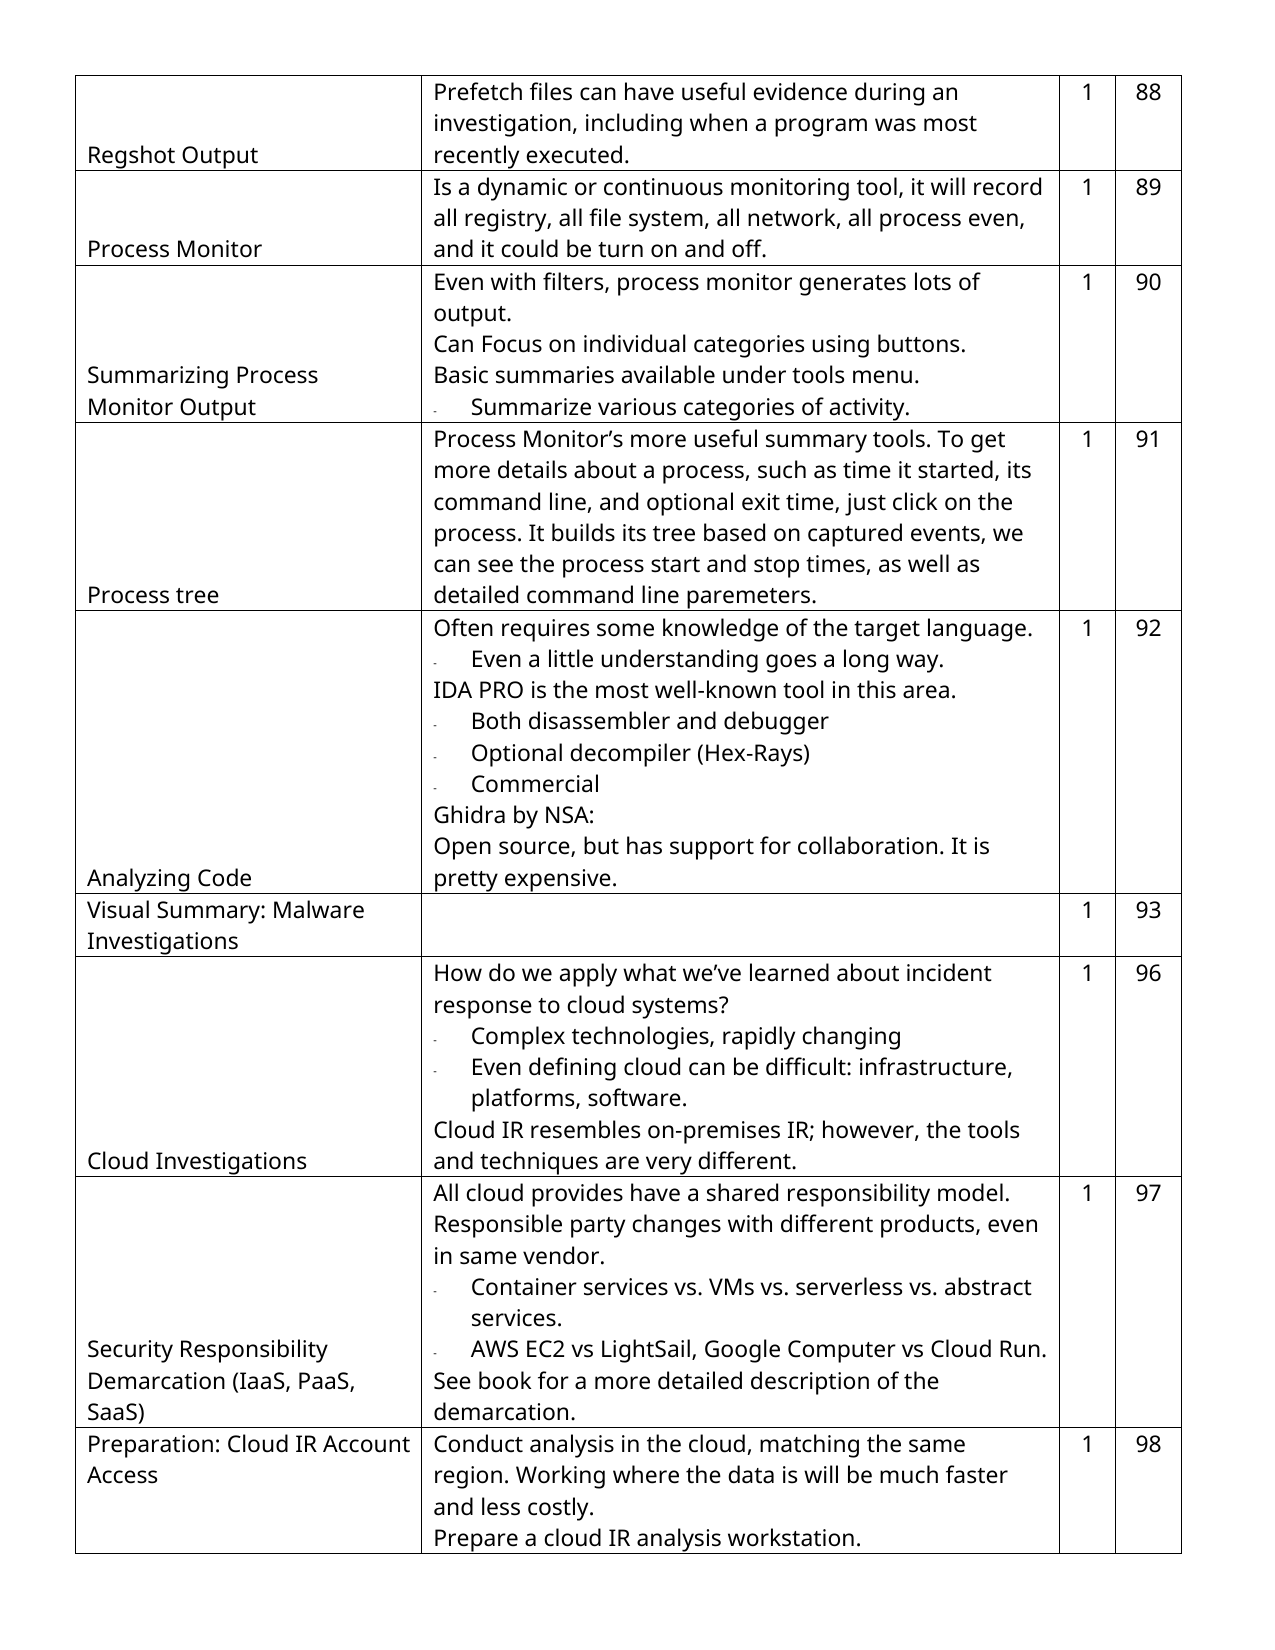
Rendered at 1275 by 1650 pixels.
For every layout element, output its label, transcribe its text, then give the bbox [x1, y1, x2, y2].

table_cell Analyzing Code [76, 611, 421, 893]
table_cell 89 [1116, 171, 1181, 264]
table_cell Often requires some knowledge of the target language. Even a little understanding goes a long way. IDA PRO is the most well-known tool in this area. Both disassembler and debugger Optional decompiler (Hex-Rays) Commercial Ghidra by NSA: Open source, but has support for collaboration. It is pretty expensive. [422, 611, 1059, 893]
table_cell Prefetch files can have useful evidence during an investigation, including when a program was most recently executed. [422, 76, 1059, 170]
table_cell 88 [1116, 76, 1181, 170]
table_cell 1 [1060, 266, 1115, 422]
table_cell 91 [1116, 423, 1181, 610]
table_cell 1 [1060, 894, 1115, 956]
table_cell 1 [1060, 76, 1115, 170]
table_cell Process Monitor’s more useful summary tools. To get more details about a process, such as time it started, its command line, and optional exit time, just click on the process. It builds its tree based on captured events, we can see the process start and stop times, as well as detailed command line paremeters. [422, 423, 1059, 610]
table_cell 1 [1060, 1177, 1115, 1427]
table_cell Regshot Output [76, 76, 421, 170]
table_cell Process Monitor [76, 171, 421, 264]
table_cell 98 [1116, 1428, 1181, 1553]
table_cell Visual Summary: Malware Investigations [76, 894, 421, 956]
table_cell How do we apply what we’ve learned about incident response to cloud systems? Complex technologies, rapidly changing Even defining cloud can be difficult: infrastructure, platforms, software. Cloud IR resembles on-premises IR; however, the tools and techniques are very different. [422, 957, 1059, 1176]
table_cell Cloud Investigations [76, 957, 421, 1176]
table_cell 1 [1060, 1428, 1115, 1553]
table_cell Security Responsibility Demarcation (IaaS, PaaS, SaaS) [76, 1177, 421, 1427]
table_cell Summarizing Process Monitor Output [76, 266, 421, 422]
table_cell 1 [1060, 611, 1115, 893]
table_cell Preparation: Cloud IR Account Access [76, 1428, 421, 1553]
table_cell 1 [1060, 423, 1115, 610]
table_cell 96 [1116, 957, 1181, 1176]
table_cell 97 [1116, 1177, 1181, 1427]
table_cell 92 [1116, 611, 1181, 893]
table_cell 1 [1060, 957, 1115, 1176]
table_cell All cloud provides have a shared responsibility model. Responsible party changes with different products, even in same vendor. Container services vs. VMs vs. serverless vs. abstract services. AWS EC2 vs LightSail, Google Computer vs Cloud Run. See book for a more detailed description of the demarcation. [422, 1177, 1059, 1427]
table_cell 90 [1116, 266, 1181, 422]
table_cell 1 [1060, 171, 1115, 264]
table_cell [422, 894, 1059, 956]
table_cell Process tree [76, 423, 421, 610]
table_cell 93 [1116, 894, 1181, 956]
